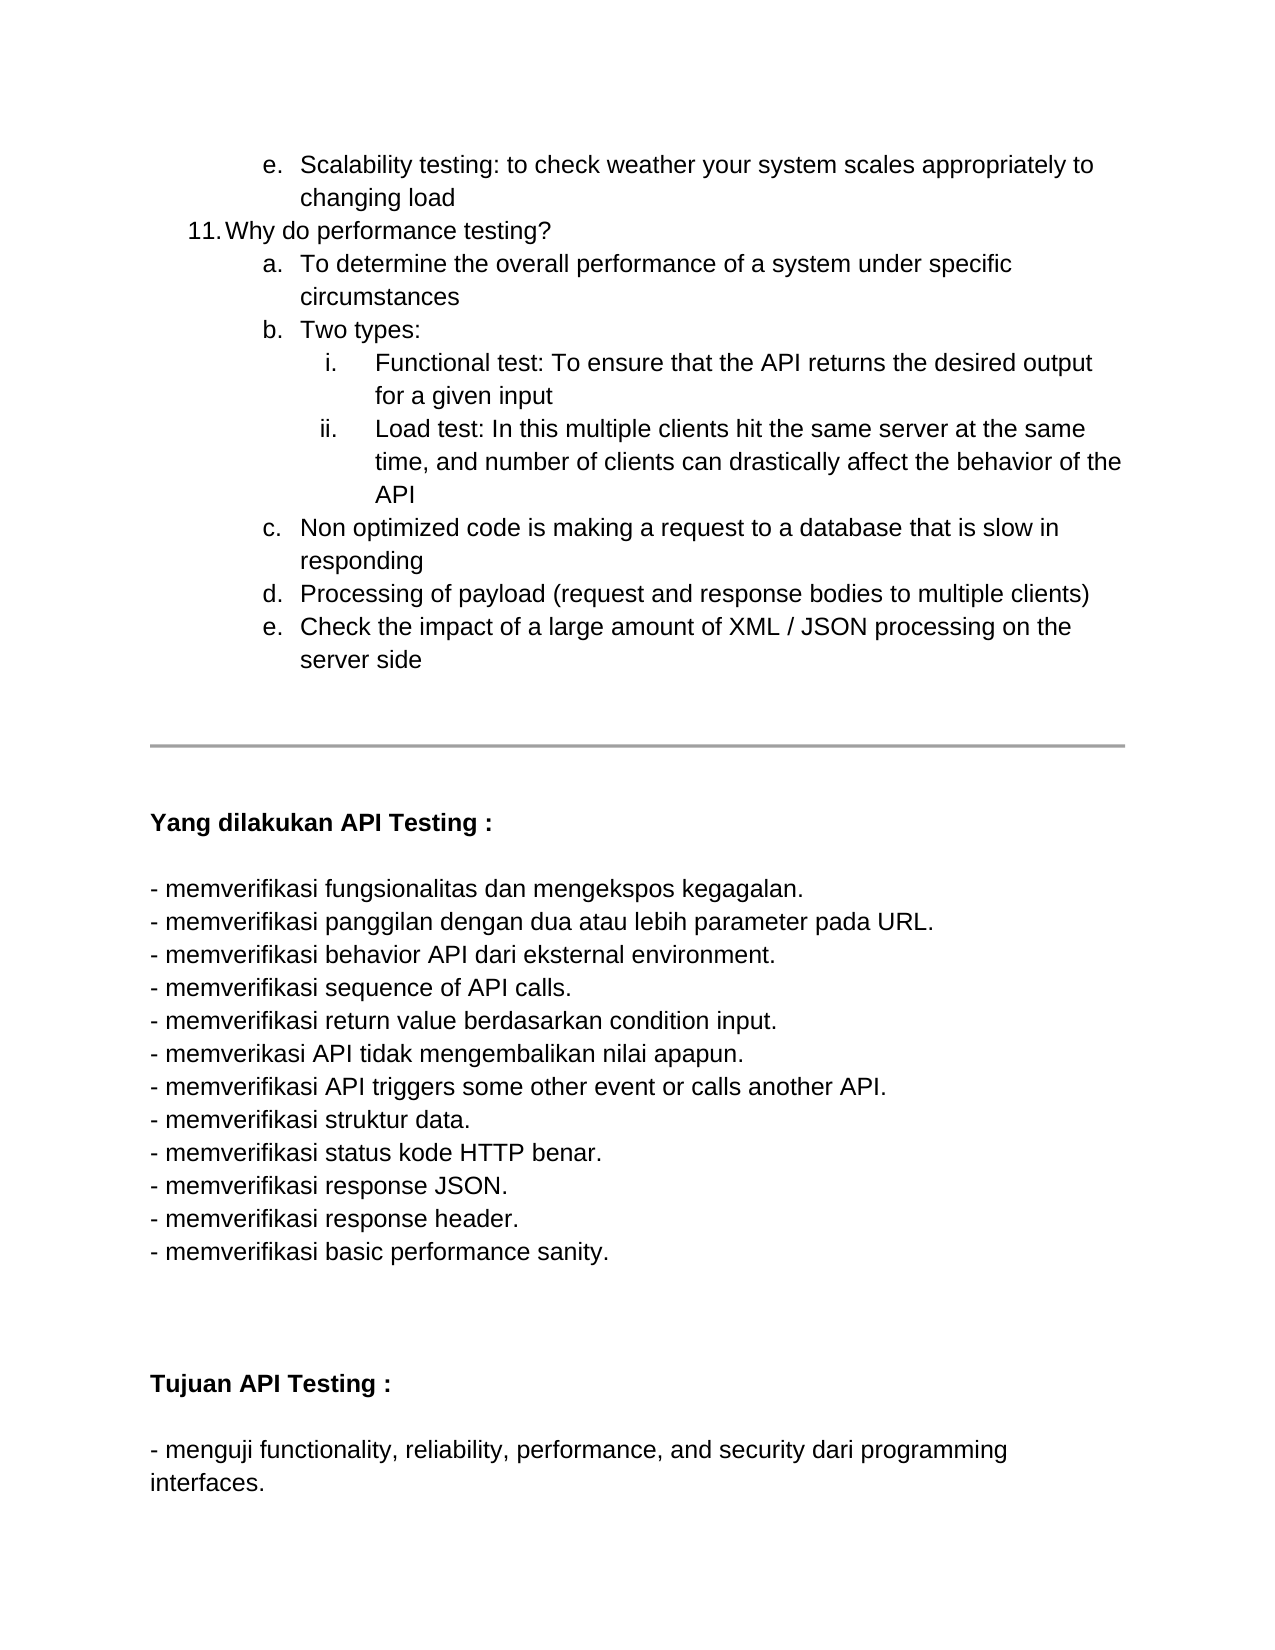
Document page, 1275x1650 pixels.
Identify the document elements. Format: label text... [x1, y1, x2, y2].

text - memverifikasi panggilan dengan dua atau lebih parameter pada URL. [150, 907, 1125, 935]
list Check the impact of a large amount of XML / JSON processing on the server side [262, 612, 1125, 674]
text - memverifikasi behavior API dari eksternal environment. [150, 940, 1125, 968]
text - memverifikasi response header. [150, 1204, 1125, 1233]
text Yang dilakukan API Testing : [150, 808, 1125, 836]
text - memverifikasi sequence of API calls. [150, 973, 1125, 1001]
text - memverifikasi struktur data. [150, 1105, 1125, 1133]
text - memverifikasi fungsionalitas dan mengekspos kegagalan. [150, 874, 1125, 902]
text - memverikasi API tidak mengembalikan nilai apapun. [150, 1039, 1125, 1067]
text - memverifikasi return value berdasarkan condition input. [150, 1006, 1125, 1034]
text - memverifikasi response JSON. [150, 1171, 1125, 1199]
list Why do performance testing? [187, 216, 1125, 245]
list Scalability testing: to check weather your system scales appropriately to changing load [262, 150, 1125, 212]
list Non optimized code is making a request to a database that is slow in responding [262, 513, 1125, 575]
text - memverifikasi status kode HTTP benar. [150, 1138, 1125, 1167]
text - memverifikasi API triggers some other event or calls another API. [150, 1072, 1125, 1101]
text - memverifikasi basic performance sanity. [150, 1237, 1125, 1266]
list Functional test: To ensure that the API returns the desired output for a given input [337, 348, 1125, 410]
text - menguji functionality, reliability, performance, and security dari programming interfaces. [150, 1435, 1125, 1497]
list Two types: [262, 315, 1125, 344]
list To determine the overall performance of a system under specific circumstances [262, 249, 1125, 311]
text Tujuan API Testing : [150, 1369, 1125, 1398]
list Processing of payload (request and response bodies to multiple clients) [262, 579, 1125, 608]
list Load test: In this multiple clients hit the same server at the same time, and number of clients can drastically affect the behavior of the API [337, 414, 1125, 509]
